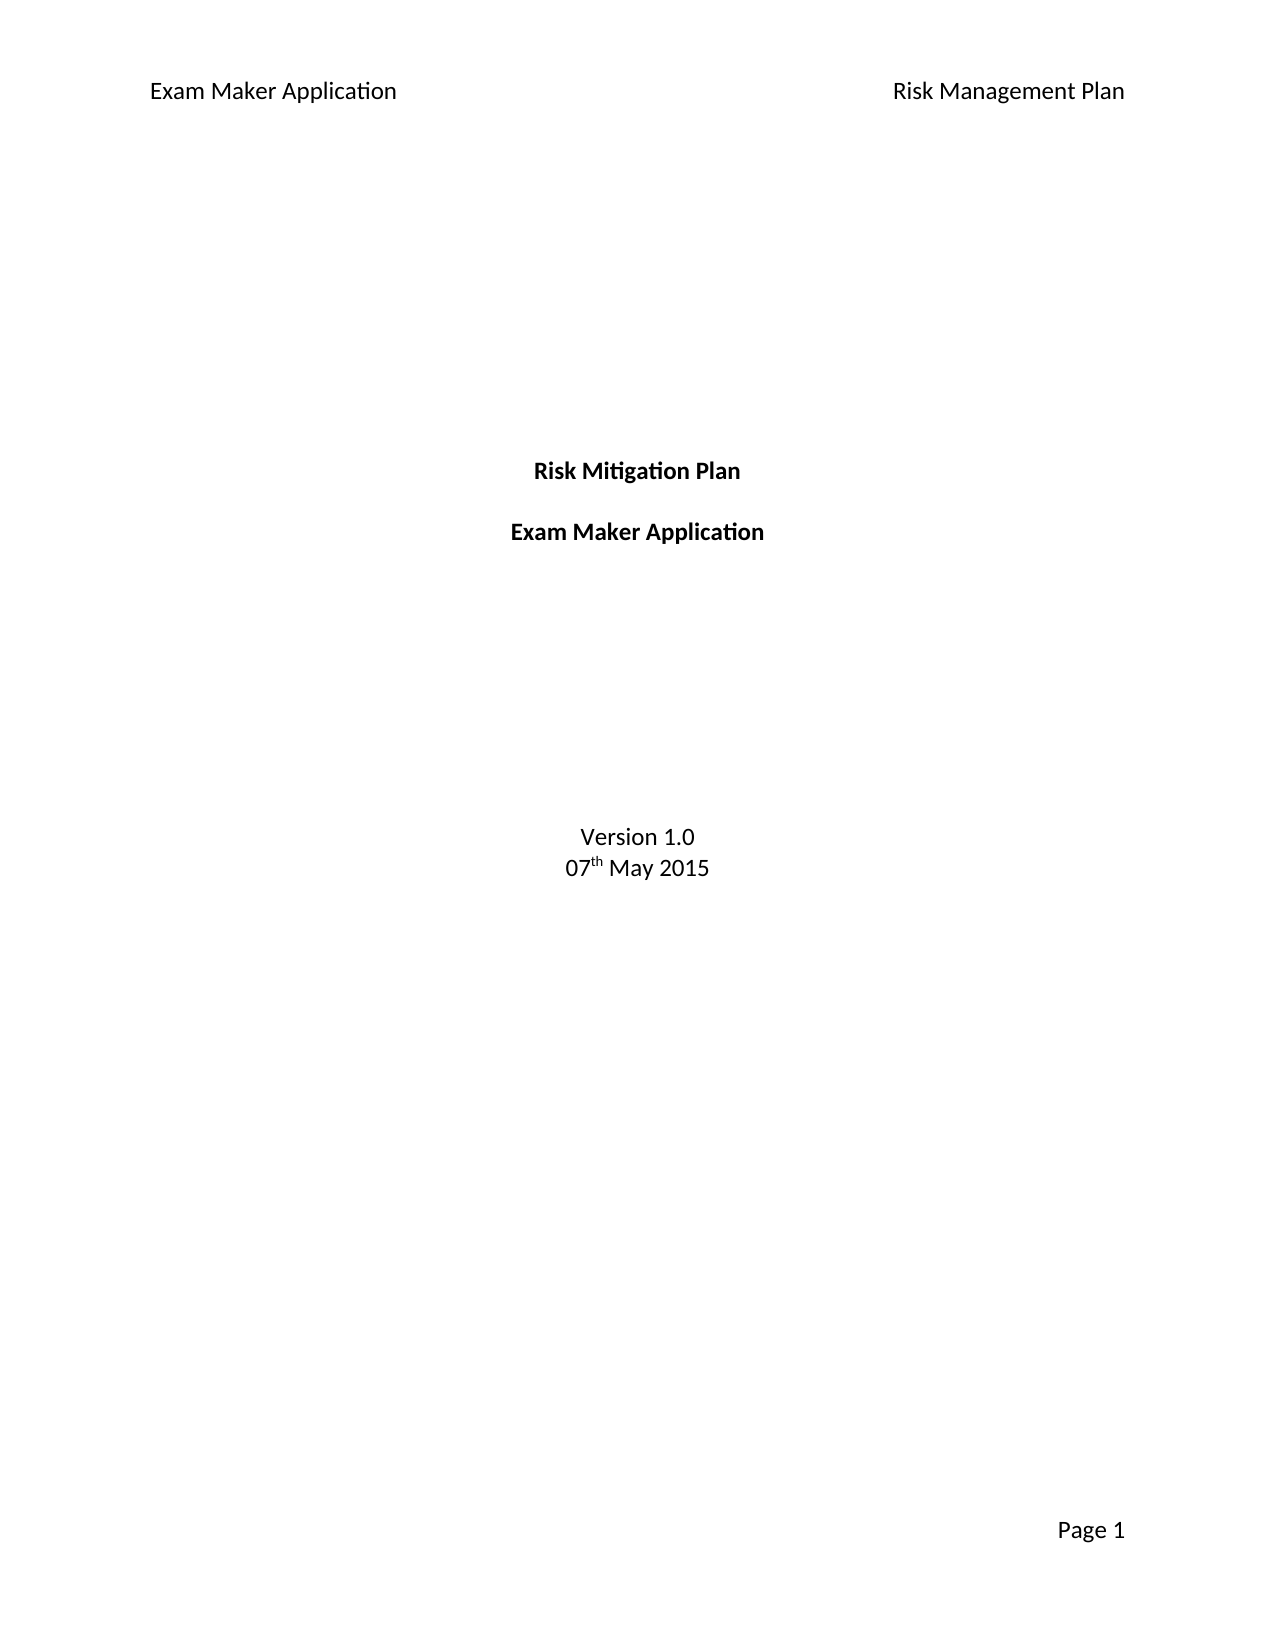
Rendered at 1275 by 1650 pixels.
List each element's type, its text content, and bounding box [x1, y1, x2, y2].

text Exam Maker Application [150, 516, 1125, 547]
text Version 1.0 [150, 821, 1125, 852]
text 07th May 2015 [150, 852, 1125, 882]
text Risk Mitigation Plan [150, 455, 1125, 486]
